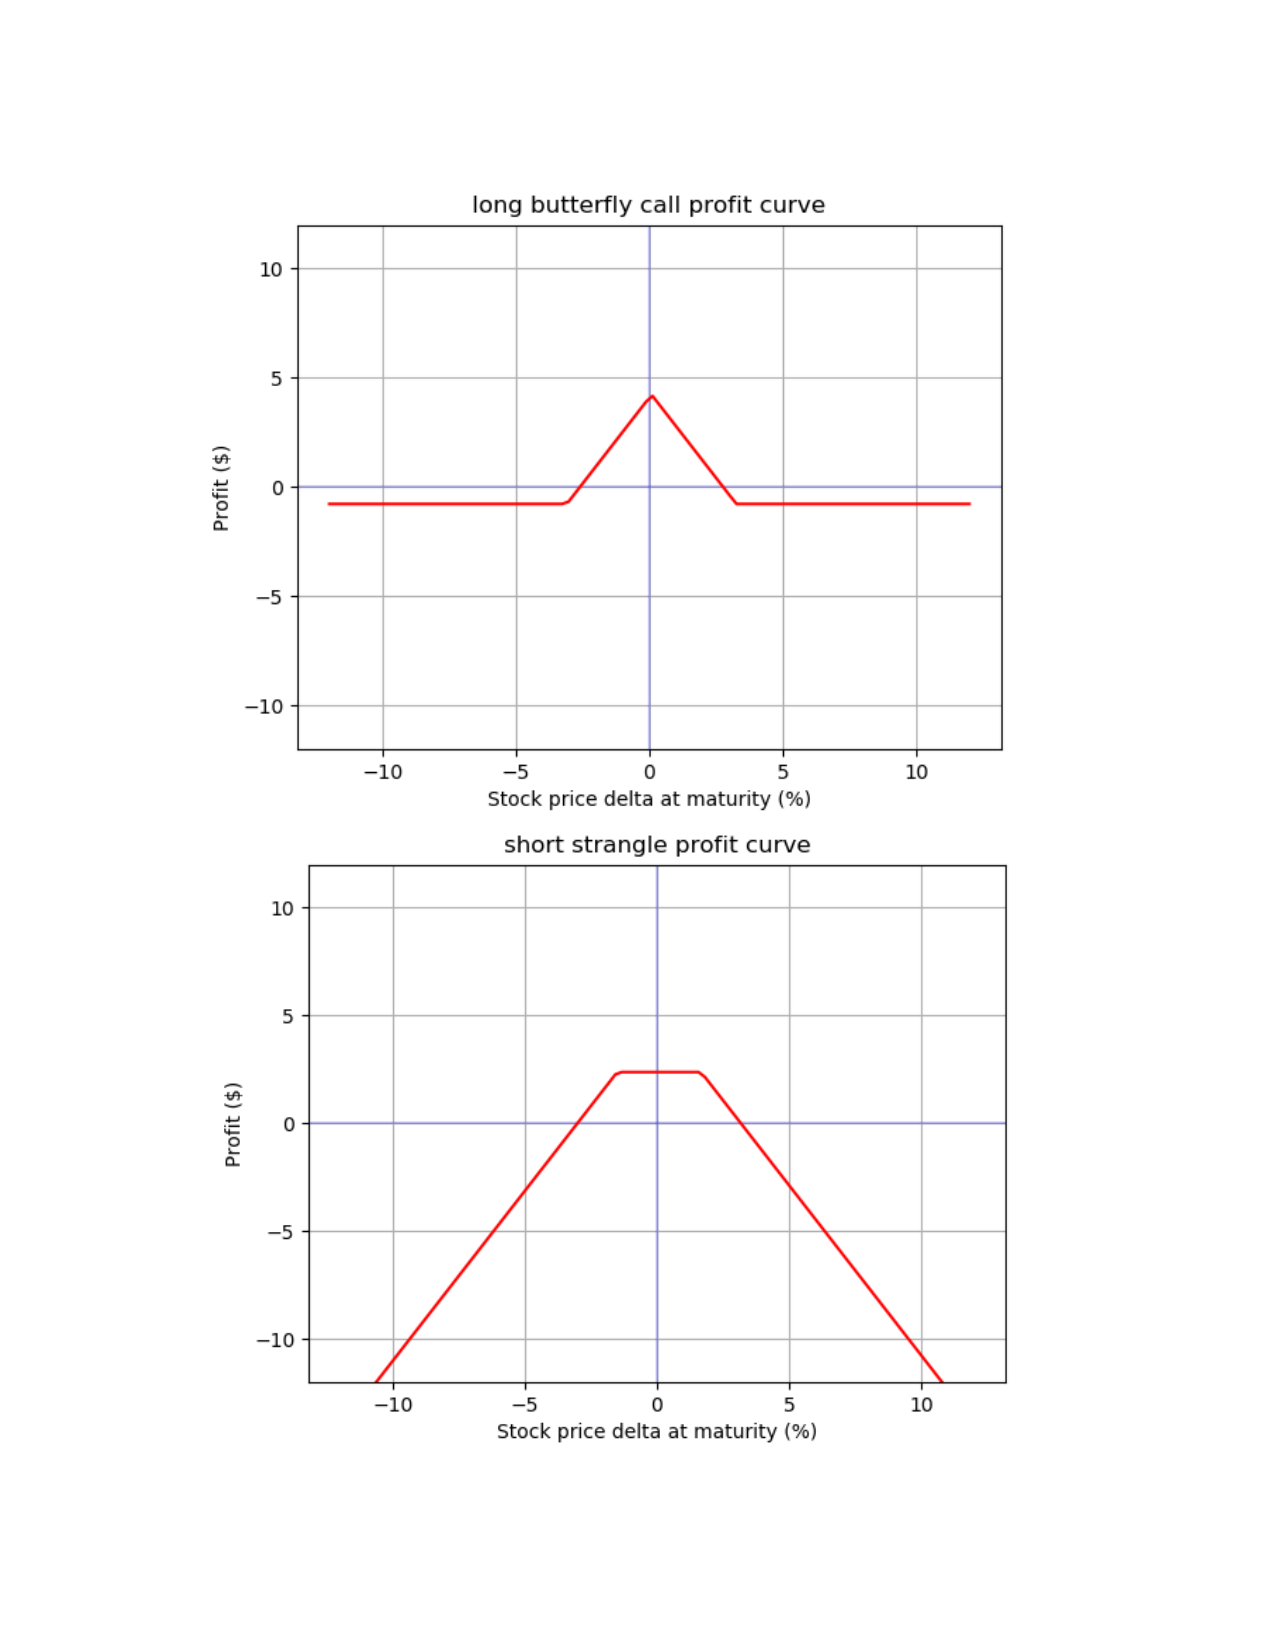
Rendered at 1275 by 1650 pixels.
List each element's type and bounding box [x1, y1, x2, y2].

picture [194, 150, 1080, 816]
picture [216, 819, 1059, 1451]
